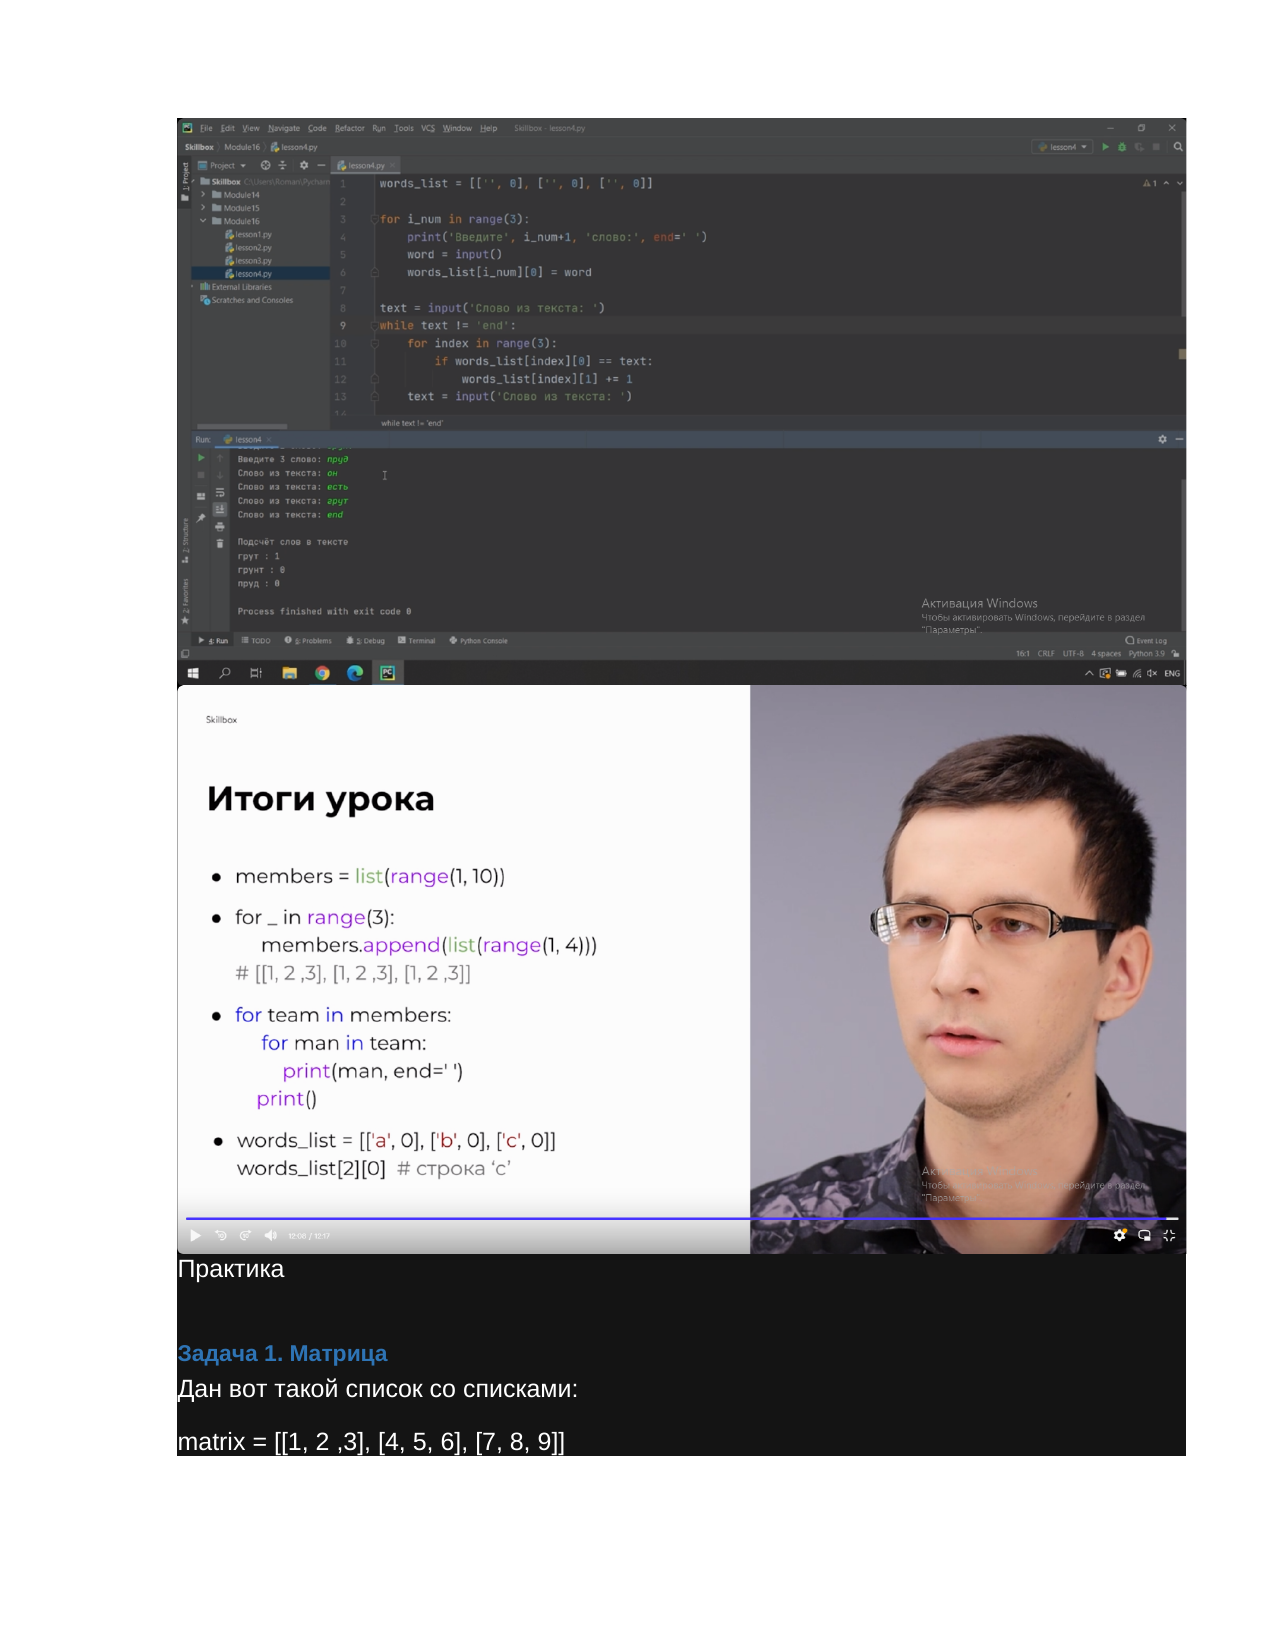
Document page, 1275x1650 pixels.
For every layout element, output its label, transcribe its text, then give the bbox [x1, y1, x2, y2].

picture [177, 118, 1187, 1254]
subtitle Задача 1. Матрица [177, 1311, 1186, 1366]
text matrix = [[1, 2 ,3], [4, 5, 6], [7, 8, 9]] [177, 1421, 1186, 1456]
text Дан вот такой список со списками: [177, 1368, 1186, 1403]
subtitle Практика [177, 1254, 1186, 1282]
